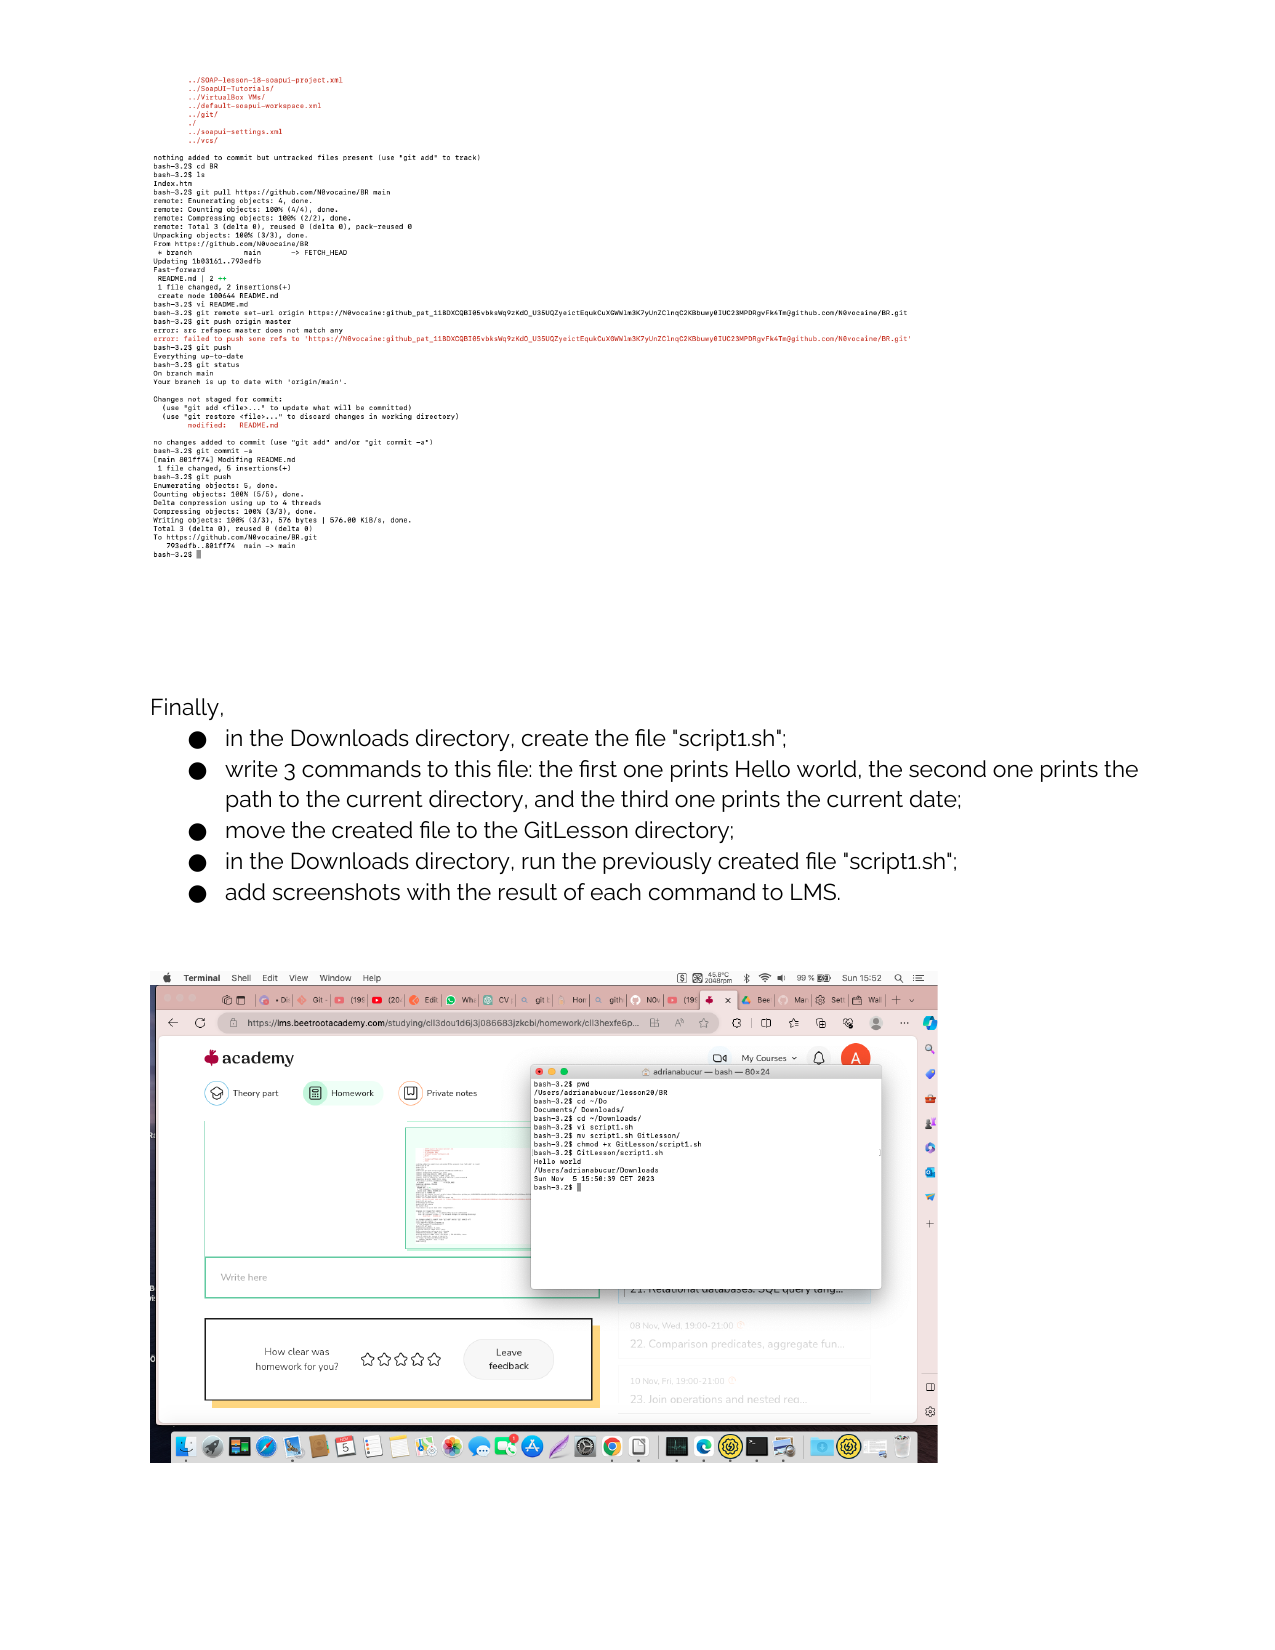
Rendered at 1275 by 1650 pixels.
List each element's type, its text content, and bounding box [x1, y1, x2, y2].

text Finally, [150, 694, 1191, 721]
picture [150, 971, 938, 1463]
picture [150, 75, 938, 567]
list in the Downloads directory, run the previously created file "script1.sh"; [187, 848, 1191, 875]
list add screenshots with the result of each command to LMS. [187, 879, 1191, 906]
list move the created file to the GitLesson directory; [187, 817, 1191, 844]
list in the Downloads directory, create the file "script1.sh"; [187, 725, 1191, 752]
list write 3 commands to this file: the first one prints Hello world, the second one prints the path to the current directory, and the third one prints the current date; [187, 756, 1191, 813]
